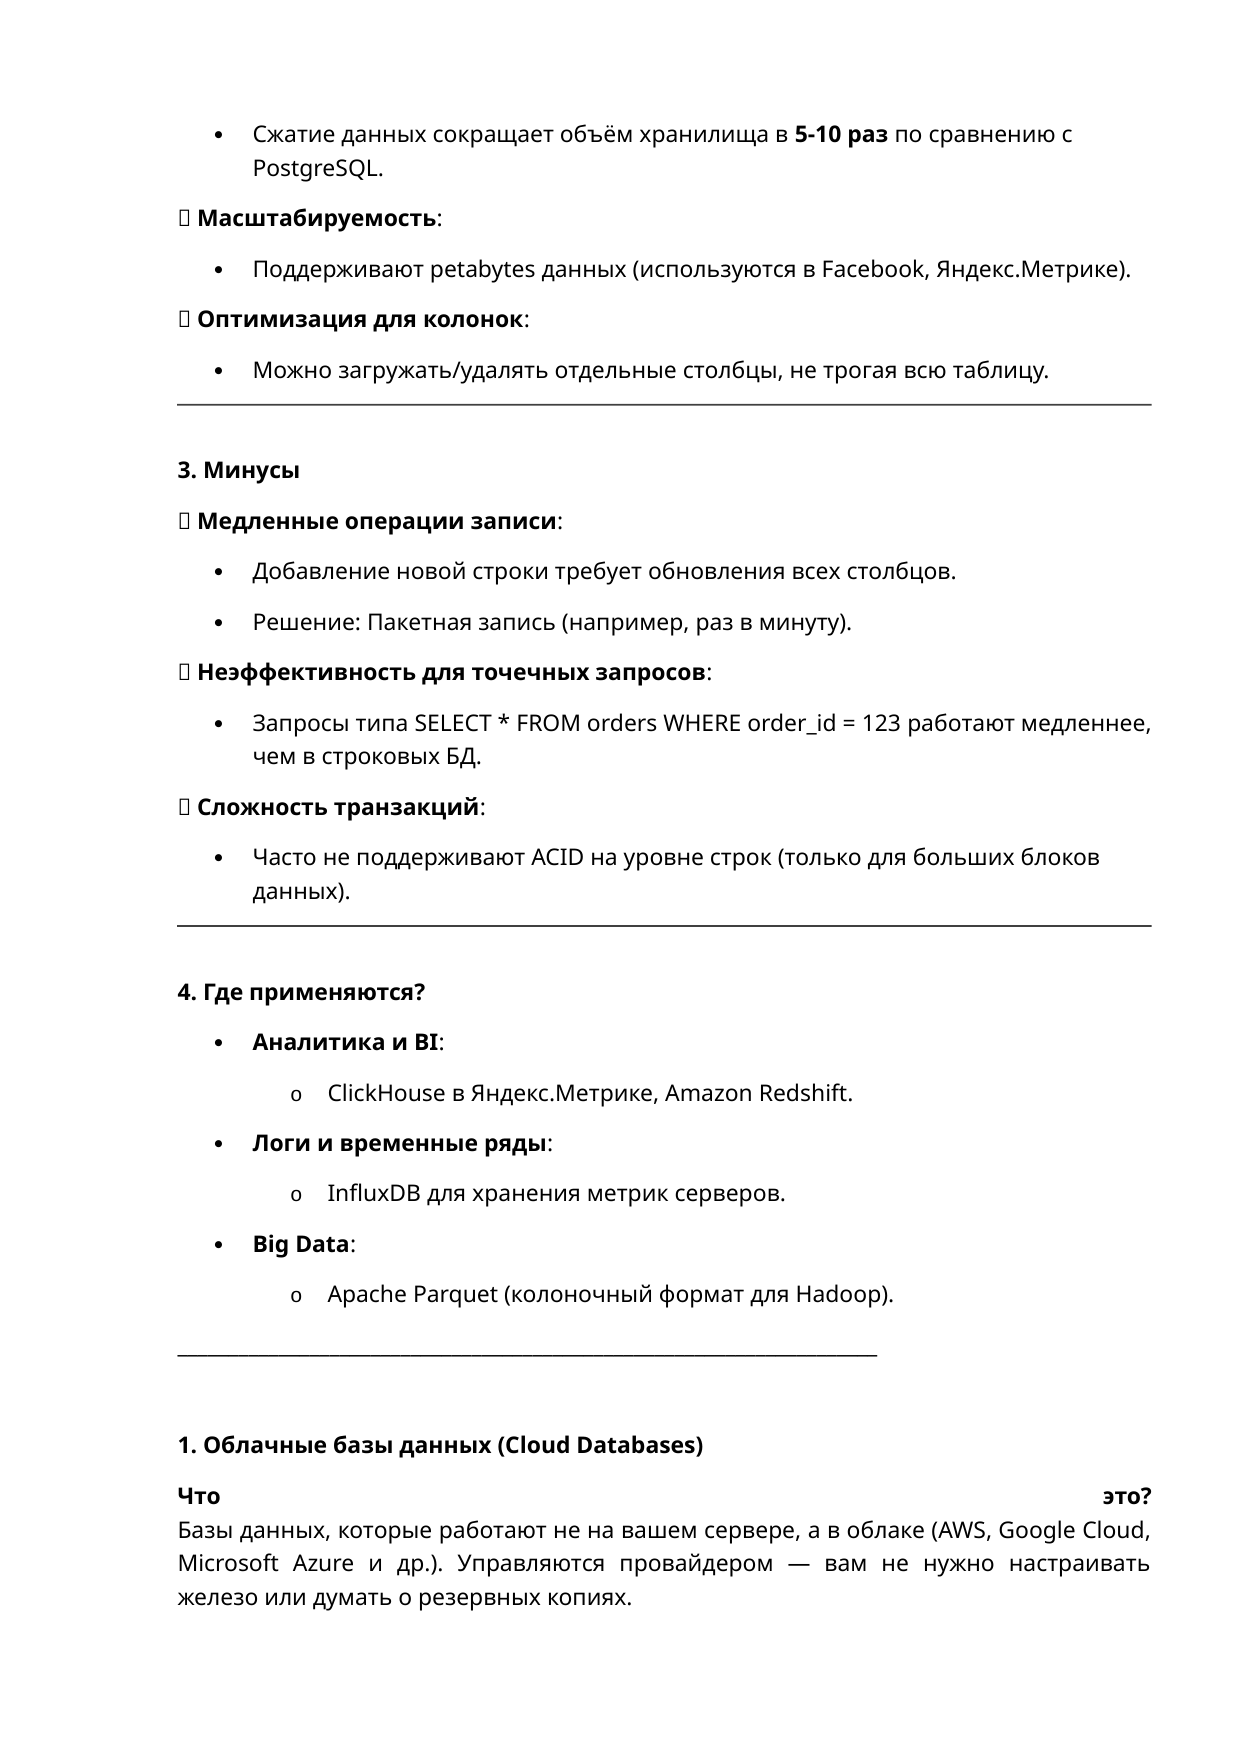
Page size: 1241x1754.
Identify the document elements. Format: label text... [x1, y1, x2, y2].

list Логи и временные ряды: [215, 1127, 1152, 1158]
list Запросы типа SELECT * FROM orders WHERE order_id = 123 работают медленнее, чем в строковых БД. [215, 706, 1152, 771]
text ✅ Масштабируемость: [177, 202, 1152, 233]
list Сжатие данных сокращает объём хранилища в 5-10 раз по сравнению с PostgreSQL. [215, 118, 1152, 183]
list Часто не поддерживают ACID на уровне строк (только для больших блоков данных). [215, 841, 1152, 906]
text Что это? Базы данных, которые работают не на вашем сервере, а в облаке (AWS, Google Cloud, Microsoft Azure и др.). Управляются провайдером — вам не нужно настраивать железо или думать о резервных копиях. [177, 1480, 1152, 1612]
text 1. Облачные базы данных (Cloud Databases) [177, 1429, 1152, 1461]
list ClickHouse в Яндекс.Метрике, Amazon Redshift. [290, 1076, 1152, 1108]
text 3. Минусы [177, 454, 1152, 486]
text ✅ Оптимизация для колонок: [177, 303, 1152, 334]
list Аналитика и BI: [215, 1026, 1152, 1057]
list Можно загружать/удалять отдельные столбцы, не трогая всю таблицу. [215, 353, 1152, 385]
text 4. Где применяются? [177, 976, 1152, 1007]
text _____________________________________________________________________ [177, 1328, 1152, 1360]
list Добавление новой строки требует обновления всех столбцов. [215, 555, 1152, 586]
list Поддерживают petabytes данных (используются в Facebook, Яндекс.Метрике). [215, 253, 1152, 284]
text ❌ Медленные операции записи: [177, 505, 1152, 536]
list Apache Parquet (колоночный формат для Hadoop). [290, 1278, 1152, 1309]
text ❌ Сложность транзакций: [177, 791, 1152, 822]
list Решение: Пакетная запись (например, раз в минуту). [215, 606, 1152, 637]
list InfluxDB для хранения метрик серверов. [290, 1177, 1152, 1208]
list Big Data: [215, 1228, 1152, 1259]
text ❌ Неэффективность для точечных запросов: [177, 656, 1152, 687]
